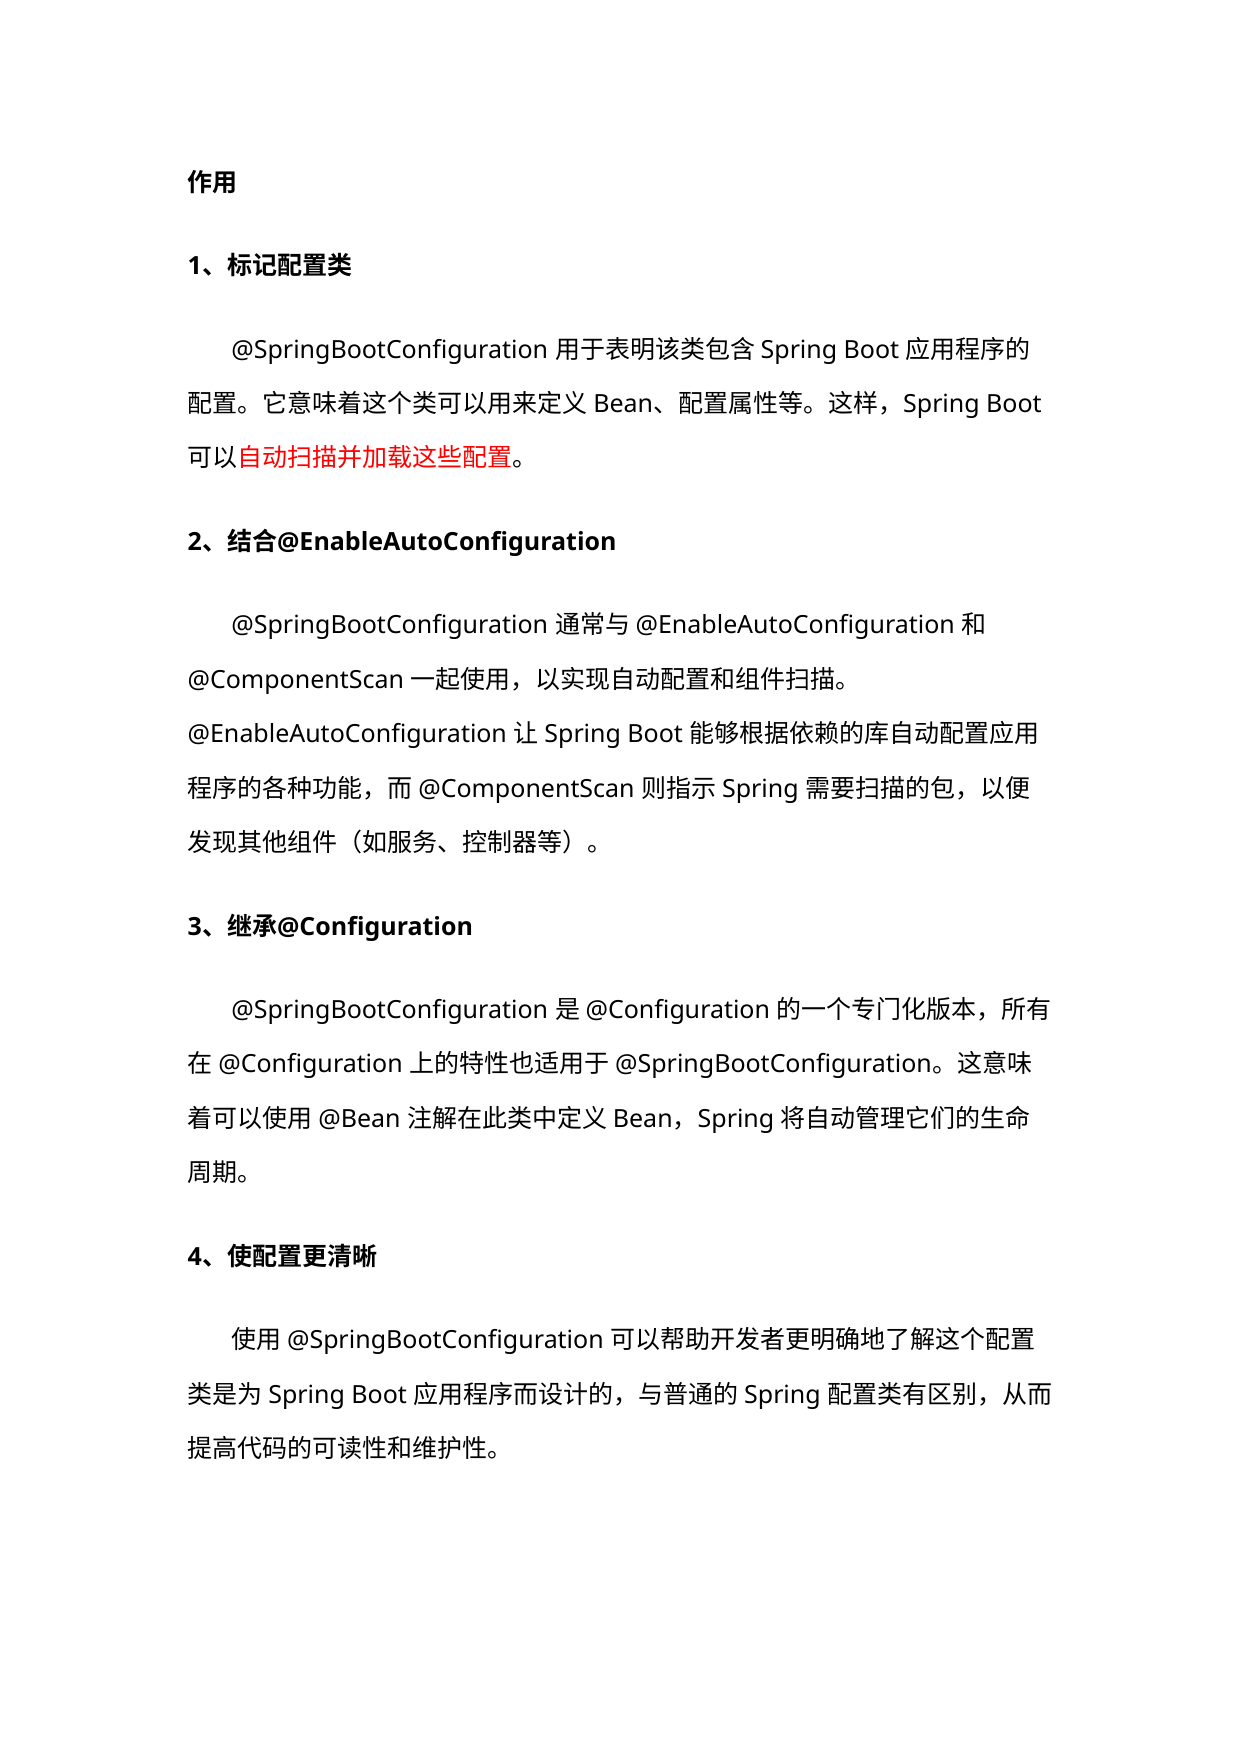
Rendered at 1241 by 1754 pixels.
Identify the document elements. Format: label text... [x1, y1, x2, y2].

text 使用 @SpringBootConfiguration 可以帮助开发者更明确地了解这个配置类是为 Spring Boot 应用程序而设计的，与普通的 Spring 配置类有区别，从而提高代码的可读性和维护性。 [187, 1320, 1053, 1465]
subtitle 4、使配置更清晰 [187, 1236, 1053, 1272]
text @SpringBootConfiguration 用于表明该类包含 Spring Boot 应用程序的配置。它意味着这个类可以用来定义 Bean、配置属性等。这样，Spring Boot 可以自动扫描并加载这些配置。 [187, 329, 1053, 474]
subtitle 3、继承@Configuration [187, 906, 1053, 942]
subtitle 作用 [187, 162, 1053, 198]
subtitle 1、标记配置类 [187, 246, 1053, 282]
subtitle 2、结合@EnableAutoConfiguration [187, 521, 1053, 558]
text @SpringBootConfiguration 是 @Configuration 的一个专门化版本，所有在 @Configuration 上的特性也适用于 @SpringBootConfiguration。这意味着可以使用 @Bean 注解在此类中定义 Bean，Spring 将自动管理它们的生命周期。 [187, 989, 1053, 1189]
text @SpringBootConfiguration 通常与 @EnableAutoConfiguration 和 @ComponentScan 一起使用，以实现自动配置和组件扫描。@EnableAutoConfiguration 让 Spring Boot 能够根据依赖的库自动配置应用程序的各种功能，而 @ComponentScan 则指示 Spring 需要扫描的包，以便发现其他组件（如服务、控制器等）。 [187, 605, 1053, 859]
